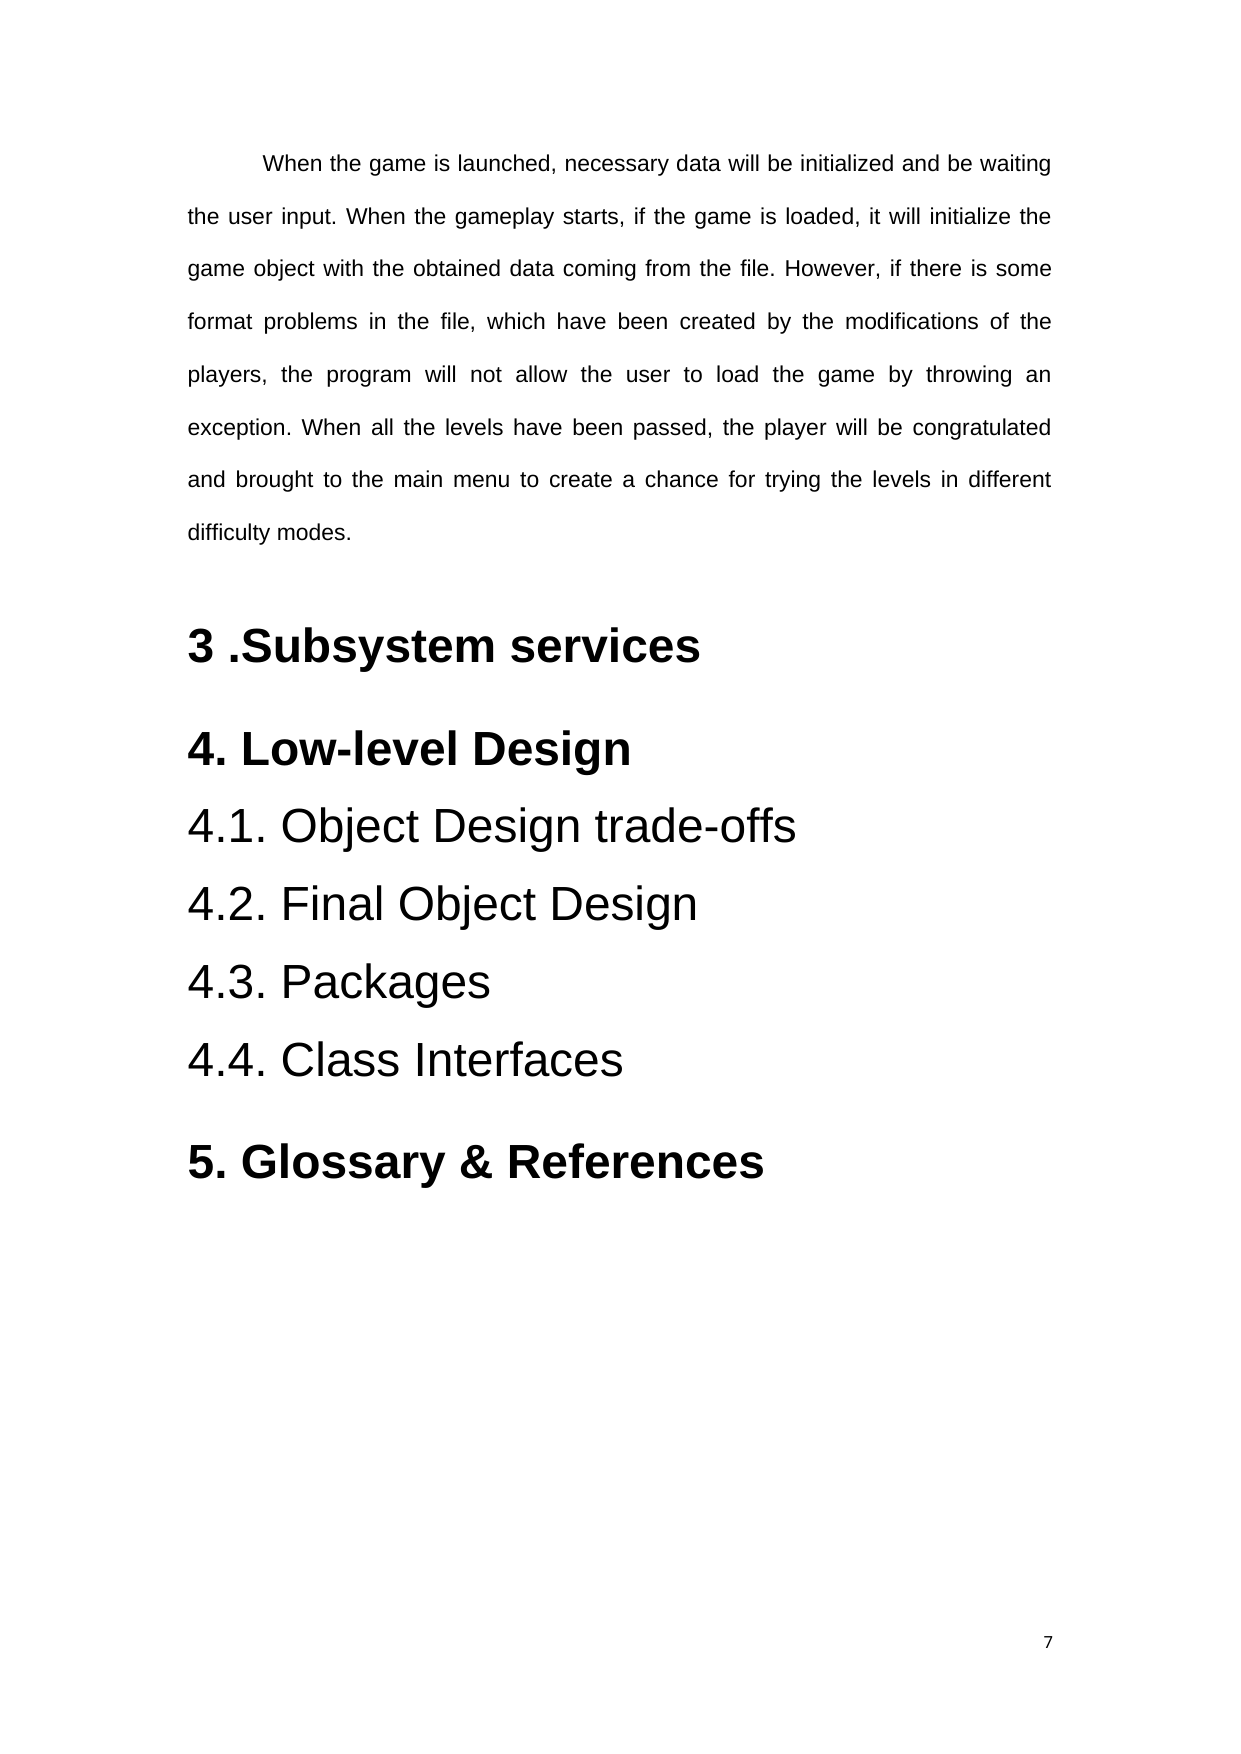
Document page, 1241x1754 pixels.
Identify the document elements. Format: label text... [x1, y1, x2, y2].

text When the game is launched, necessary data will be initialized and be waiting the user input. When the gameplay starts, if the game is loaded, it will initialize the game object with the obtained data coming from the file. However, if there is some format problems in the file, which have been created by the modifications of the players, the program will not allow the user to load the game by throwing an exception. When all the levels have been passed, the player will be congratulated and brought to the main menu to create a chance for trying the levels in different difficulty modes. [187, 150, 1053, 545]
text 4.2. Final Object Design [187, 876, 1053, 931]
text 3 .Subsystem services [187, 617, 1053, 672]
text 4.4. Class Interfaces [187, 1031, 1053, 1086]
text 4.1. Object Design trade-offs [187, 798, 1053, 853]
text 5. Glossary & References [187, 1134, 1053, 1189]
text 4. Low-level Design [187, 720, 1053, 775]
text 4.3. Packages [187, 953, 1053, 1008]
